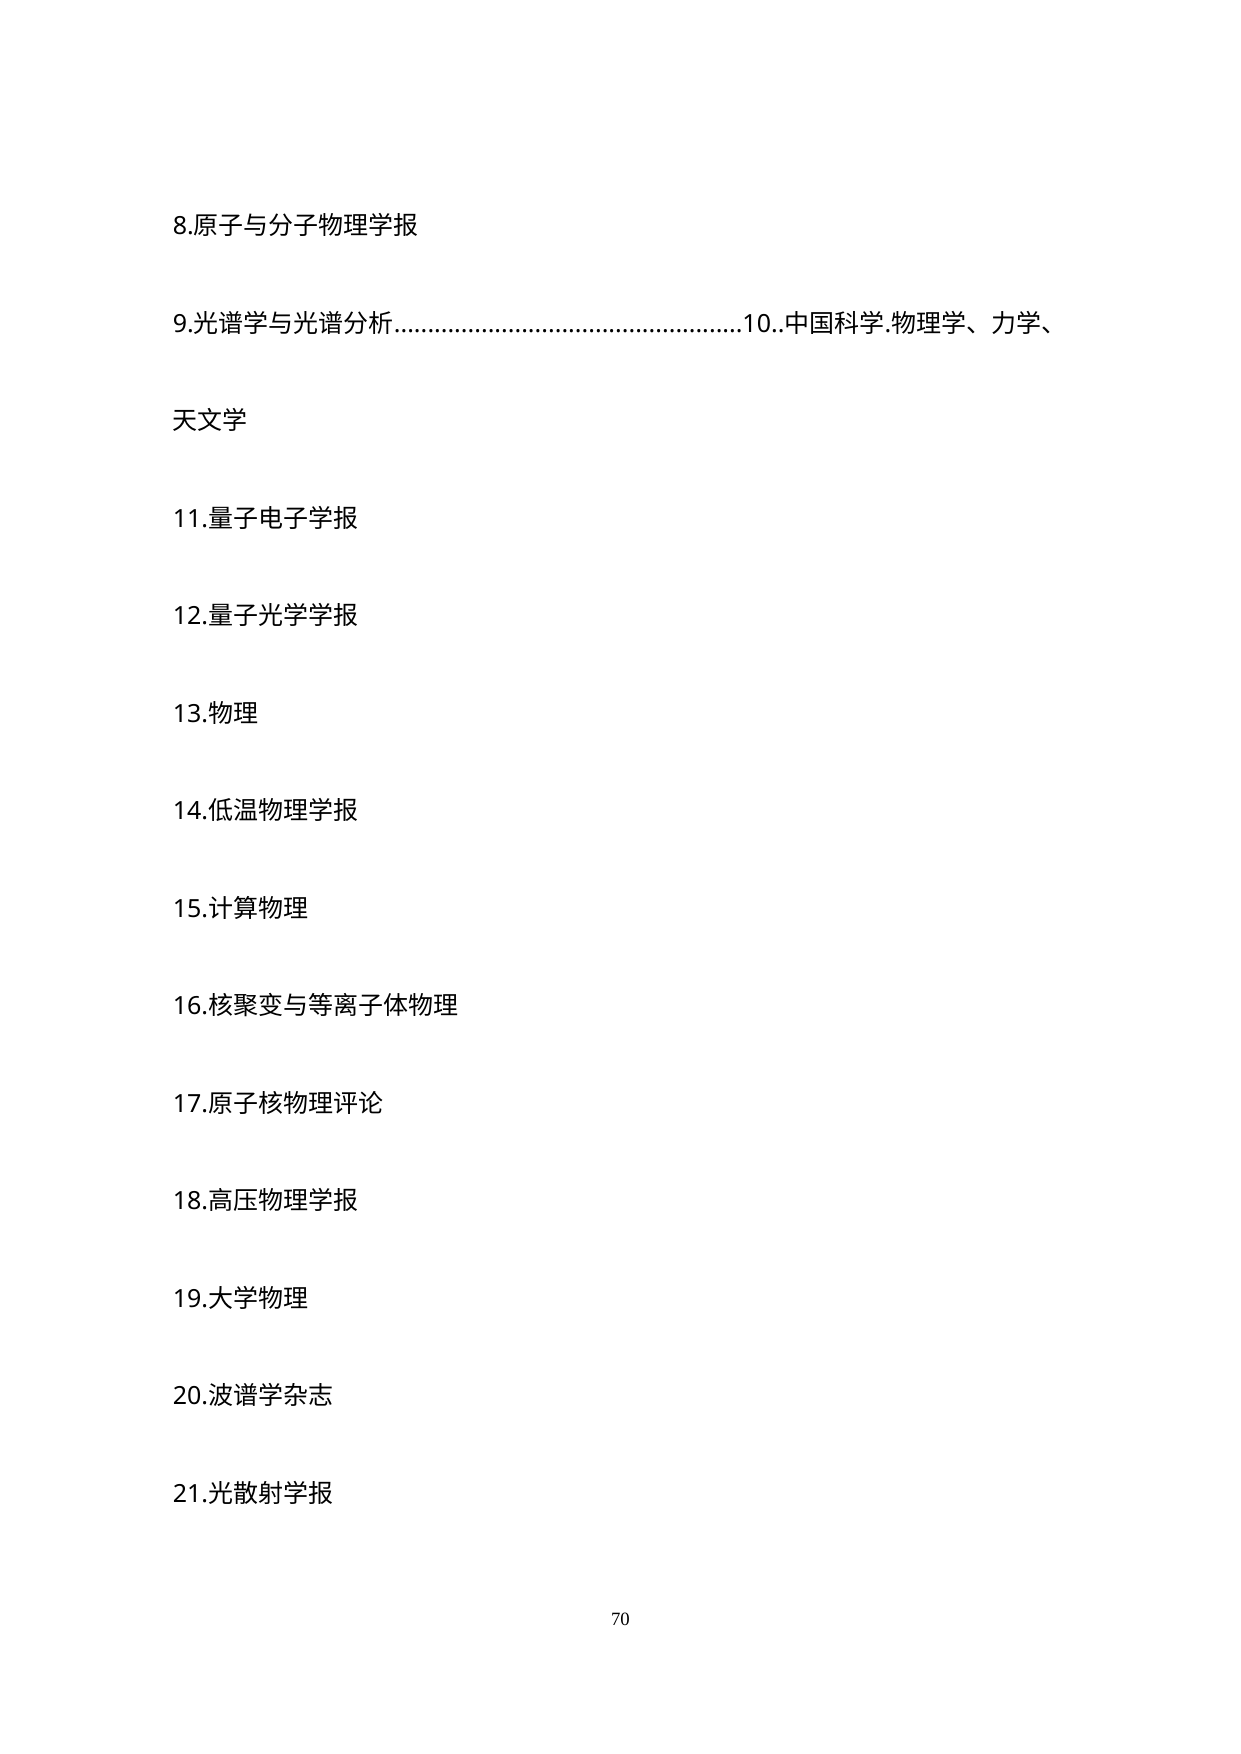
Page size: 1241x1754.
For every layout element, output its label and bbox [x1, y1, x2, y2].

table_header [173, 162, 1067, 1565]
